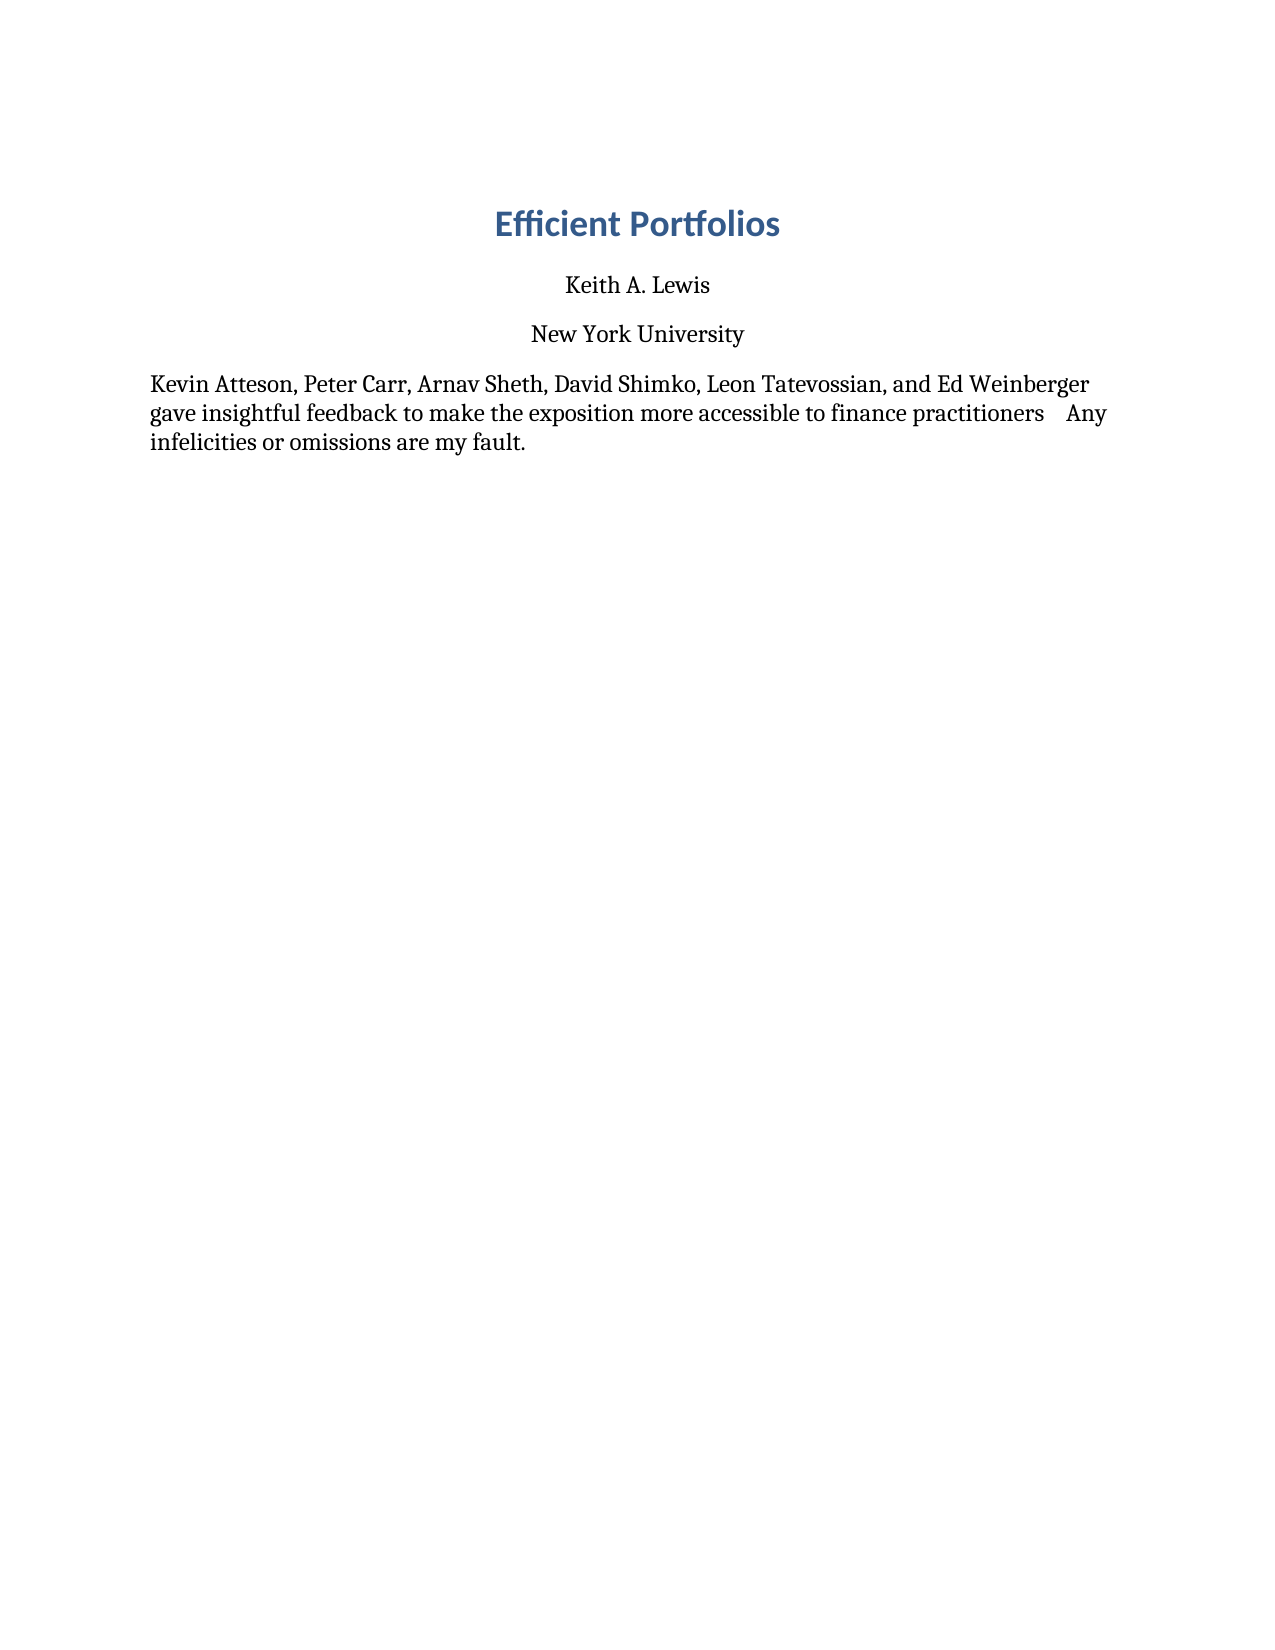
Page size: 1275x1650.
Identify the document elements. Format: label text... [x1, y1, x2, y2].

text Kevin Atteson, Peter Carr, Arnav Sheth, David Shimko, Leon Tatevossian, and Ed Weinberger gave insightful feedback to make the exposition more accessible to finance practitioners Any infelicities or omissions are my fault. [150, 370, 1125, 456]
text New York University [150, 320, 1125, 349]
title Efficient Portfolios [150, 200, 1125, 246]
text Keith A. Lewis [150, 271, 1125, 299]
